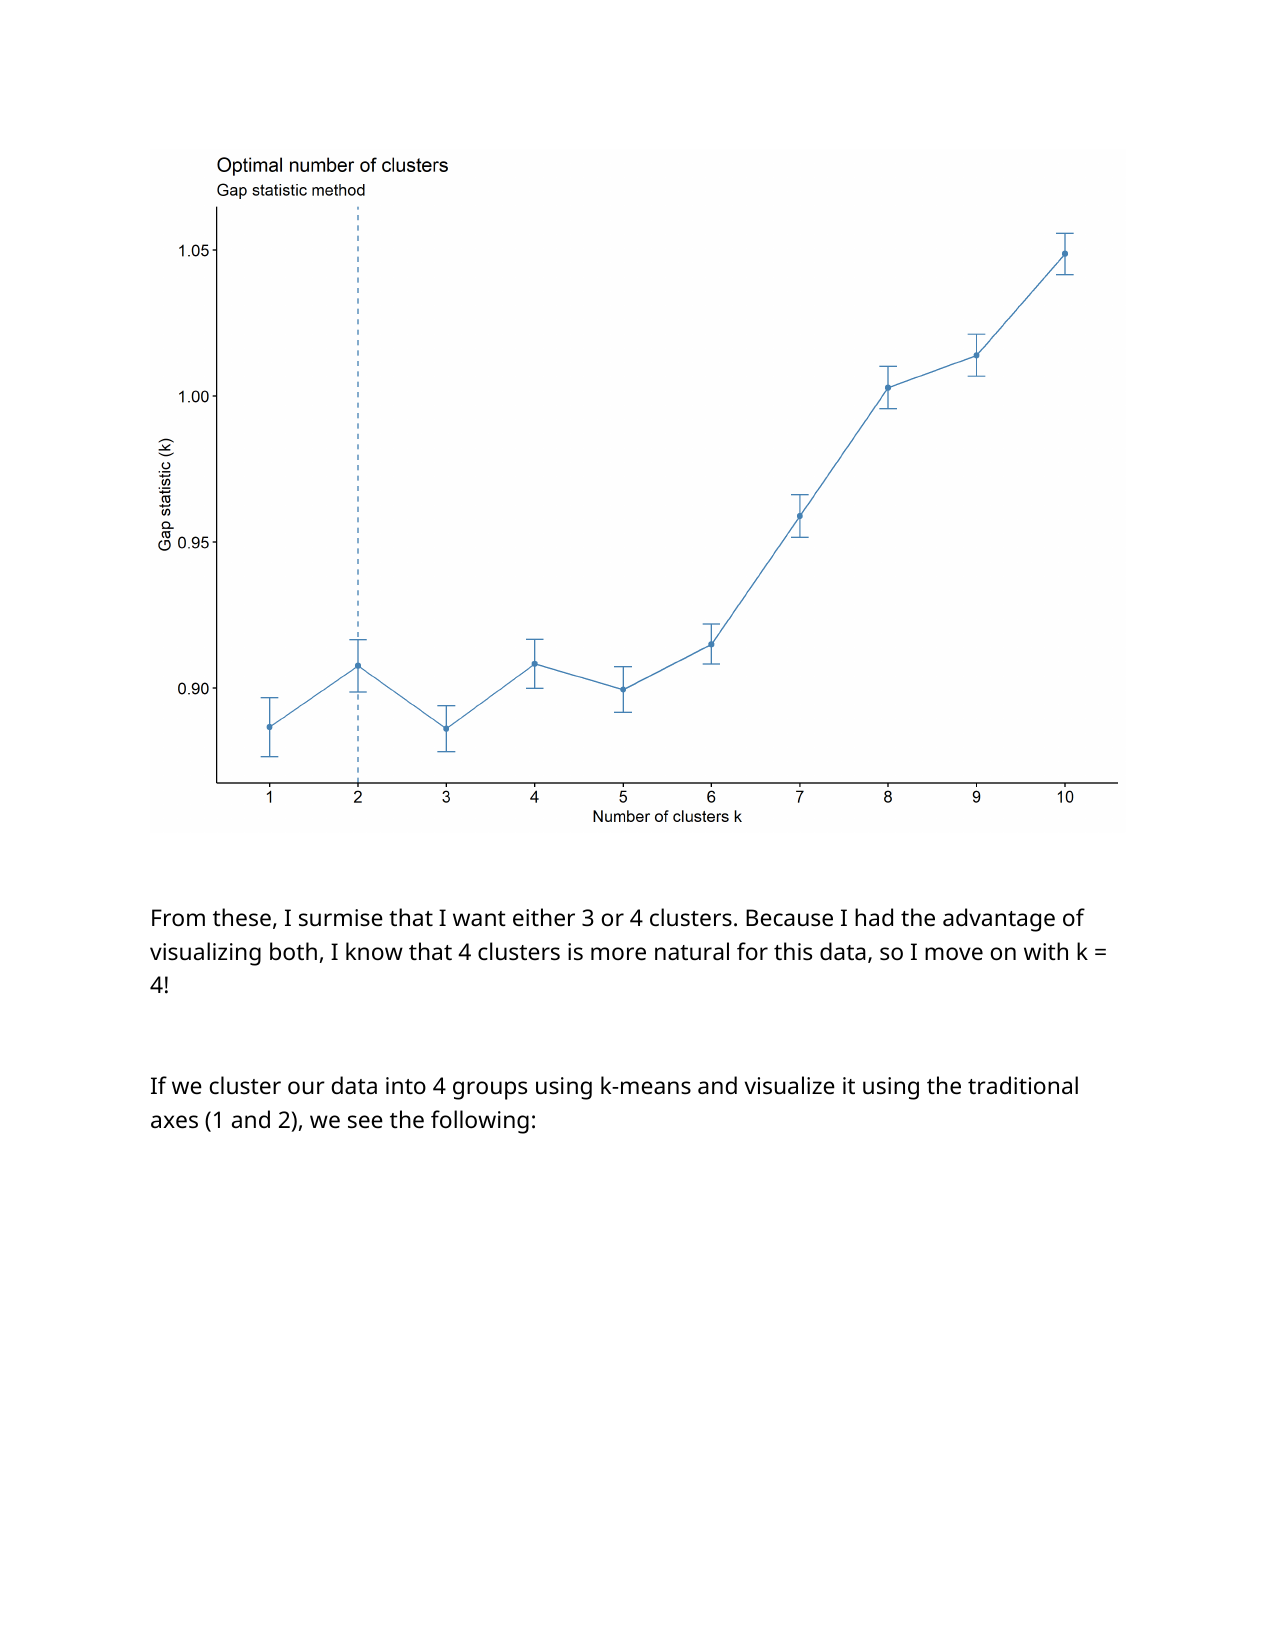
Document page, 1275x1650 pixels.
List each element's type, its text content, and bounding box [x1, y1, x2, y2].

text From these, I surmise that I want either 3 or 4 clusters. Because I had the advantage of visualizing both, I know that 4 clusters is more natural for this data, so I move on with k = 4! [150, 902, 1125, 1000]
picture [150, 149, 1126, 833]
text If we cluster our data into 4 groups using k-means and visualize it using the traditional axes (1 and 2), we see the following: [150, 1070, 1125, 1135]
